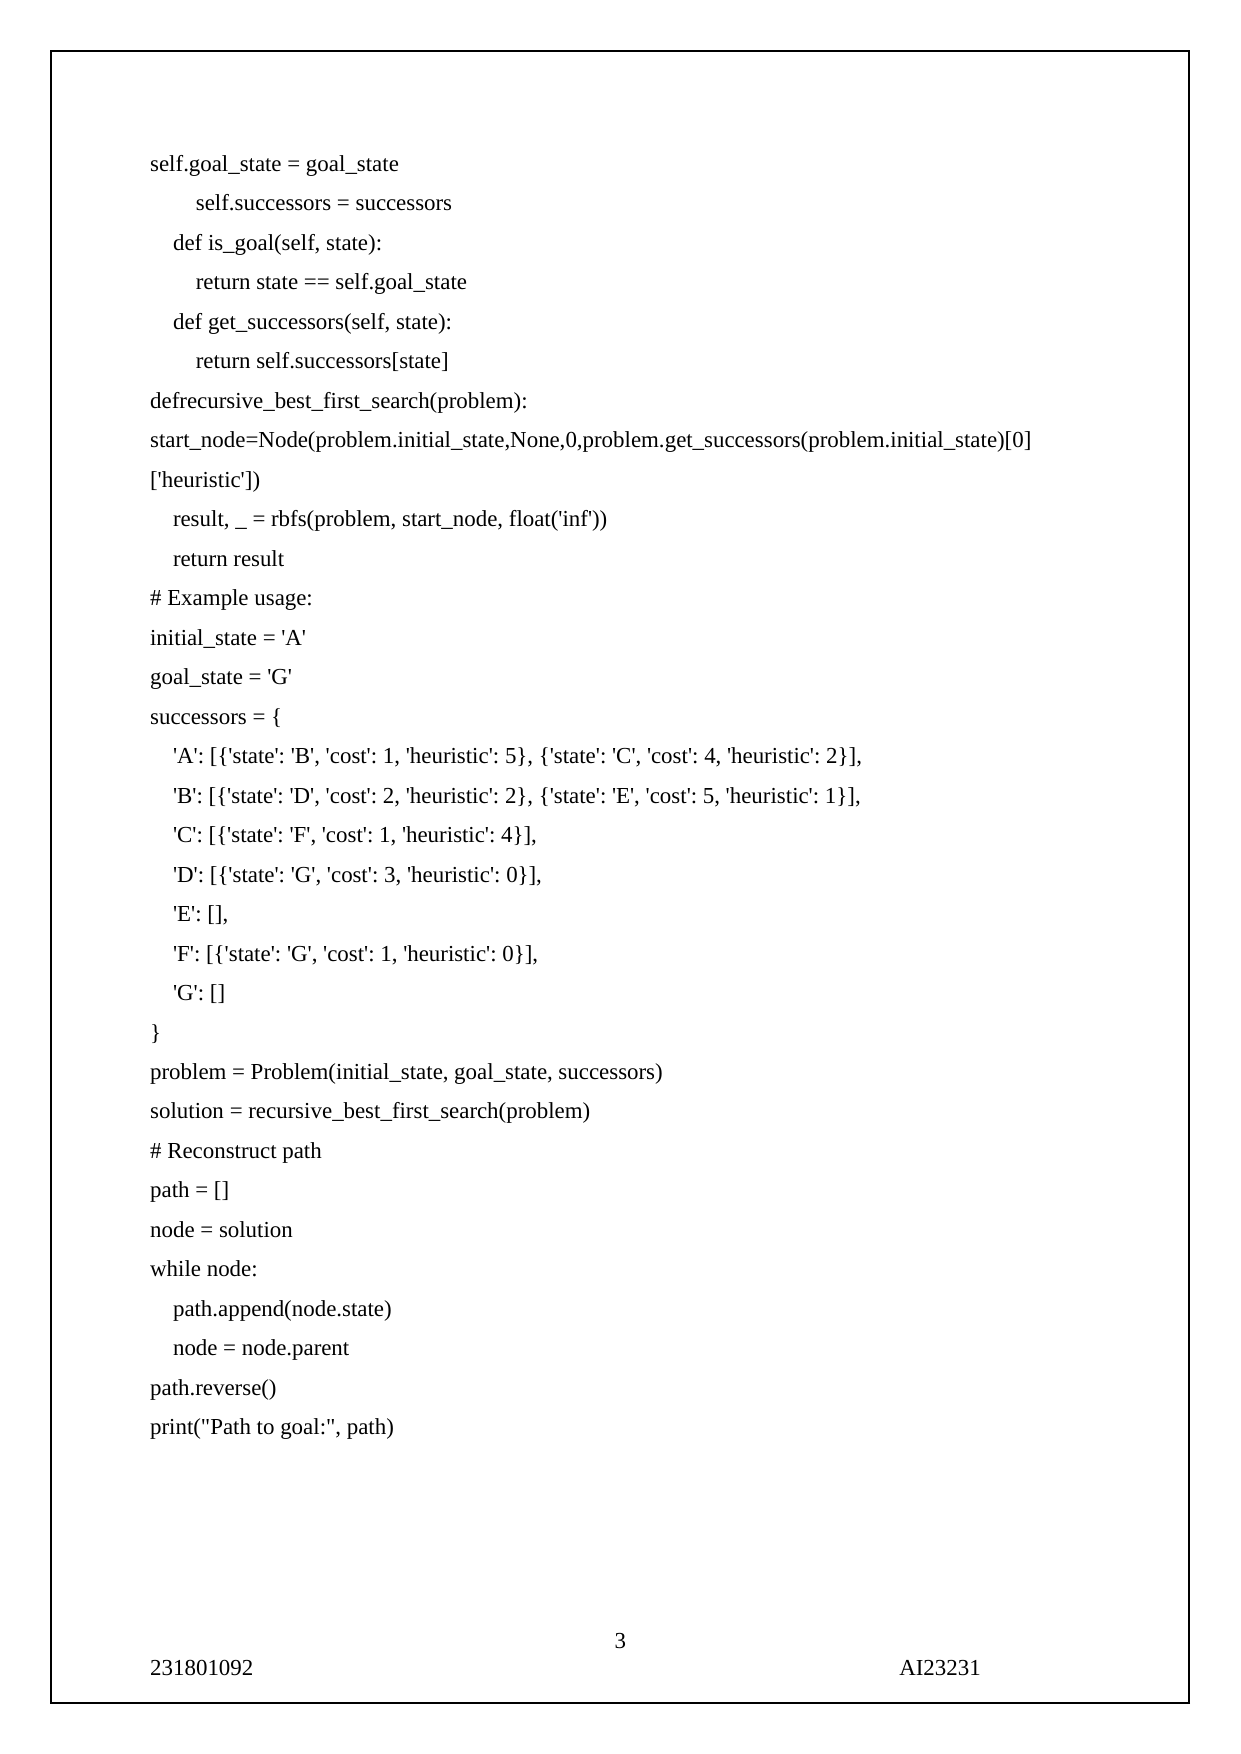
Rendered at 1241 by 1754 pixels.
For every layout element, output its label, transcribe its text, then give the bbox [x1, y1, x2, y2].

text return state == self.goal_state [150, 268, 1090, 295]
text # Reconstruct path [150, 1137, 1090, 1163]
text print("Path to goal:", path) [150, 1413, 1090, 1440]
text 'G': [] [150, 979, 1090, 1005]
text return result [150, 545, 1090, 571]
text return self.successors[state] [150, 347, 1090, 374]
text def is_goal(self, state): [150, 229, 1090, 255]
text def get_successors(self, state): [150, 308, 1090, 334]
text initial_state = 'A' [150, 624, 1090, 650]
text self.goal_state = goal_state [150, 150, 1090, 176]
text 'C': [{'state': 'F', 'cost': 1, 'heuristic': 4}], [150, 821, 1090, 847]
text # Example usage: [150, 584, 1090, 611]
text 'E': [], [150, 900, 1090, 926]
text 'A': [{'state': 'B', 'cost': 1, 'heuristic': 5}, {'state': 'C', 'cost': 4, 'heuristic': 2}], [150, 742, 1090, 768]
text successors = { [150, 703, 1090, 729]
text problem = Problem(initial_state, goal_state, successors) [150, 1058, 1090, 1084]
text } [150, 1018, 1090, 1045]
text node = node.parent [150, 1334, 1090, 1361]
text solution = recursive_best_first_search(problem) [150, 1097, 1090, 1124]
text path.append(node.state) [150, 1295, 1090, 1321]
text 'B': [{'state': 'D', 'cost': 2, 'heuristic': 2}, {'state': 'E', 'cost': 5, 'heuristic': 1}], [150, 782, 1090, 808]
text goal_state = 'G' [150, 663, 1090, 689]
text self.successors = successors [150, 189, 1090, 216]
text 'D': [{'state': 'G', 'cost': 3, 'heuristic': 0}], [150, 861, 1090, 887]
text node = solution [150, 1216, 1090, 1242]
text defrecursive_best_first_search(problem): start_node=Node(problem.initial_state,None,0,problem.get_successors(problem.initial_state)[0]['heuristic']) [150, 387, 1090, 492]
text while node: [150, 1255, 1090, 1282]
text path = [] [150, 1176, 1090, 1203]
text 'F': [{'state': 'G', 'cost': 1, 'heuristic': 0}], [150, 939, 1090, 966]
text path.reverse() [150, 1374, 1090, 1400]
text result, _ = rbfs(problem, start_node, float('inf')) [150, 505, 1090, 532]
